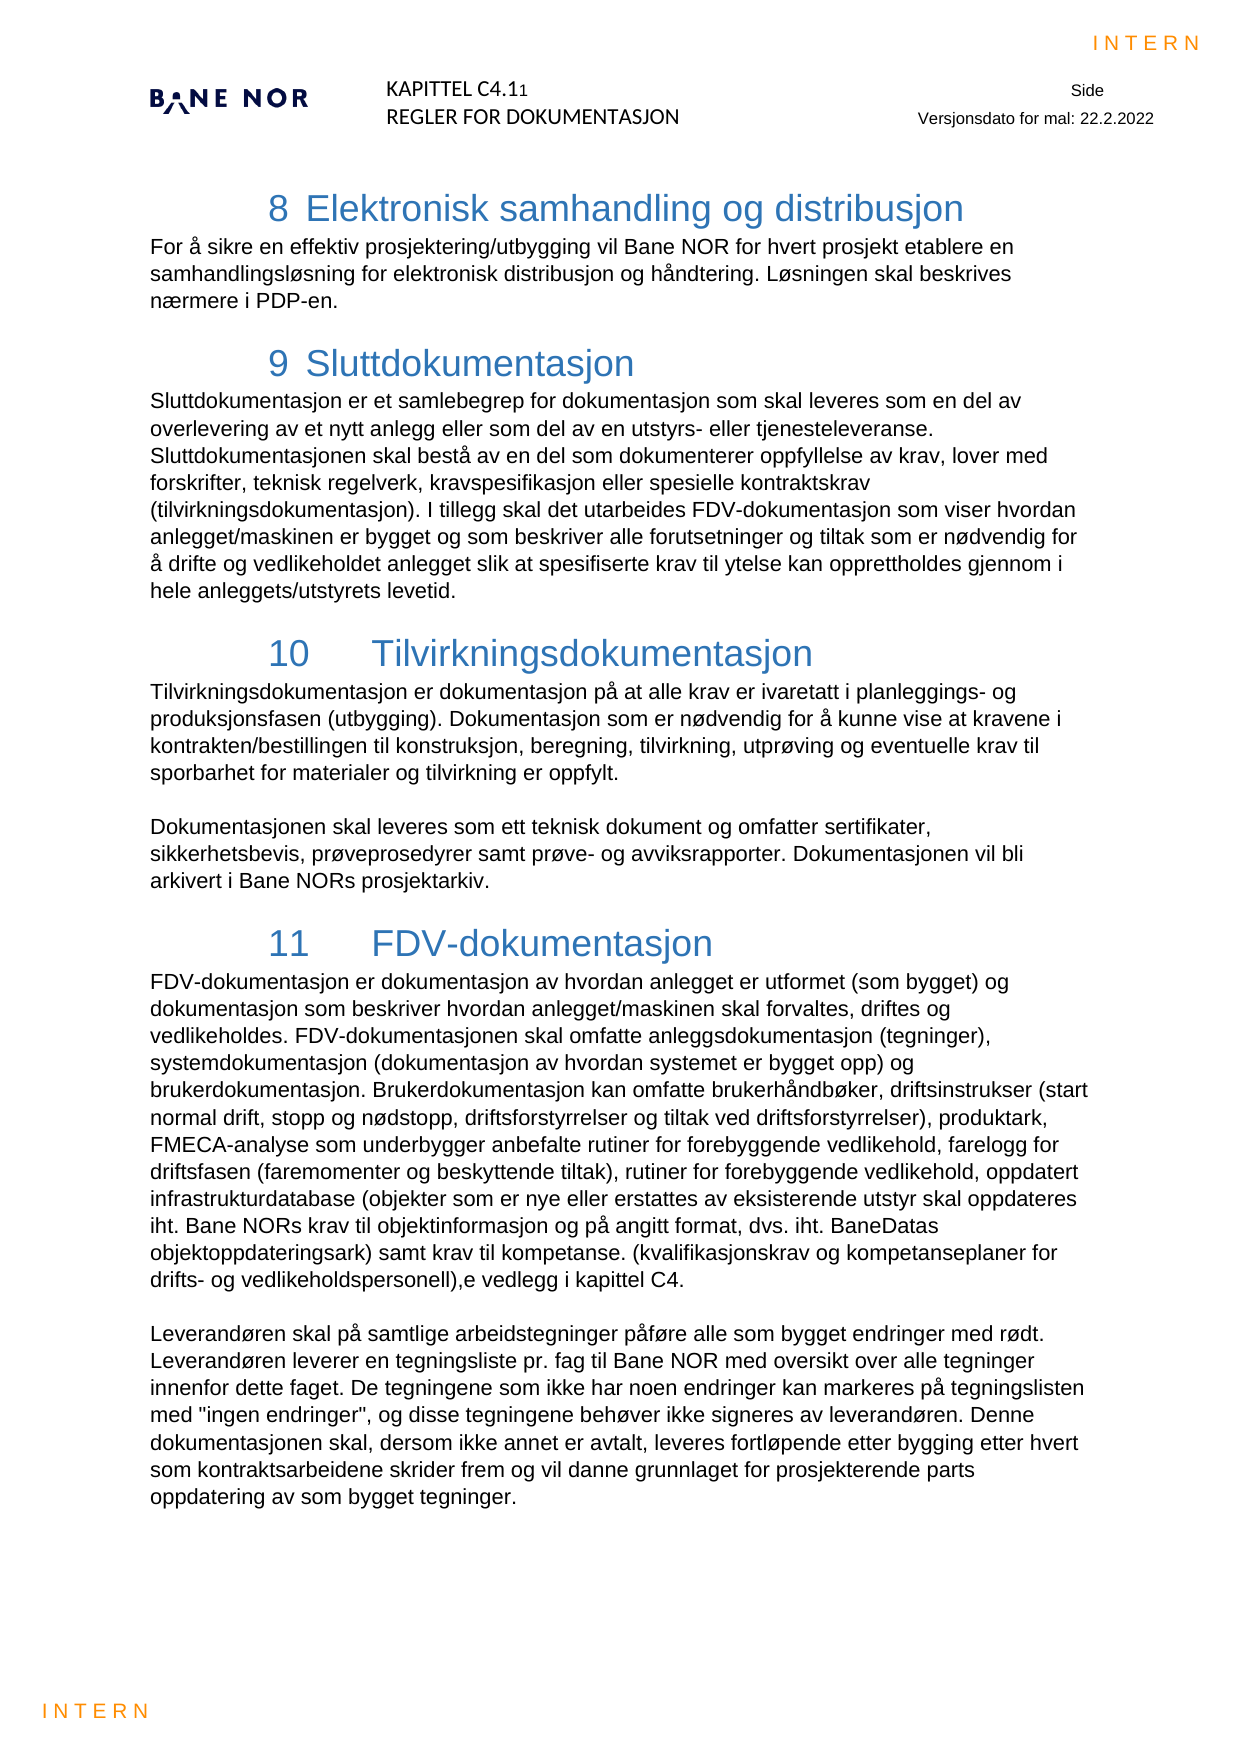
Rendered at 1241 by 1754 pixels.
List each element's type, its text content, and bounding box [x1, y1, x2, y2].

subtitle Elektronisk samhandling og distribusjon [268, 186, 1090, 229]
picture [147, 88, 311, 114]
text Leverandøren skal på samtlige arbeidstegninger påføre alle som bygget endringer med rødt. Leverandøren leverer en tegningsliste pr. fag til Bane NOR med oversikt over alle tegninger innenfor dette faget. De tegningene som ikke har noen endringer kan markeres på tegningslisten med "ingen endringer", og disse tegningene behøver ikke signeres av leverandøren. Denne dokumentasjonen skal, dersom ikke annet er avtalt, leveres fortløpende etter bygging etter hvert som kontraktsarbeidene skrider frem og vil danne grunnlaget for prosjekterende parts oppdatering av som bygget tegninger. [150, 1320, 1090, 1509]
text Dokumentasjonen skal leveres som ett teknisk dokument og omfatter sertifikater, sikkerhetsbevis, prøveprosedyrer samt prøve- og avviksrapporter. Dokumentasjonen vil bli arkivert i Bane NORs prosjektarkiv. [150, 813, 1090, 894]
subtitle Tilvirkningsdokumentasjon [268, 631, 1090, 674]
text For å sikre en effektiv prosjektering/utbygging vil Bane NOR for hvert prosjekt etablere en samhandlingsløsning for elektronisk distribusjon og håndtering. Løsningen skal beskrives nærmere i PDP-en. [150, 232, 1090, 314]
subtitle Sluttdokumentasjon [268, 341, 1090, 384]
text Sluttdokumentasjon er et samlebegrep for dokumentasjon som skal leveres som en del av overlevering av et nytt anlegg eller som del av en utstyrs- eller tjenesteleveranse. Sluttdokumentasjonen skal bestå av en del som dokumenterer oppfyllelse av krav, lover med forskrifter, teknisk regelverk, kravspesifikasjon eller spesielle kontraktskrav (tilvirkningsdokumentasjon). I tillegg skal det utarbeides FDV-dokumentasjon som viser hvordan anlegget/maskinen er bygget og som beskriver alle forutsetninger og tiltak som er nødvendig for å drifte og vedlikeholdet anlegget slik at spesifiserte krav til ytelse kan opprettholdes gjennom i hele anleggets/utstyrets levetid. [150, 387, 1090, 604]
text FDV-dokumentasjon er dokumentasjon av hvordan anlegget er utformet (som bygget) og dokumentasjon som beskriver hvordan anlegget/maskinen skal forvaltes, driftes og vedlikeholdes. FDV-dokumentasjonen skal omfatte anleggsdokumentasjon (tegninger), systemdokumentasjon (dokumentasjon av hvordan systemet er bygget opp) og brukerdokumentasjon. Brukerdokumentasjon kan omfatte brukerhåndbøker, driftsinstrukser (start normal drift, stopp og nødstopp, driftsforstyrrelser og tiltak ved driftsforstyrrelser), produktark, FMECA-analyse som underbygger anbefalte rutiner for forebyggende vedlikehold, farelogg for driftsfasen (faremomenter og beskyttende tiltak), rutiner for forebyggende vedlikehold, oppdatert infrastrukturdatabase (objekter som er nye eller erstattes av eksisterende utstyr skal oppdateres iht. Bane NORs krav til objektinformasjon og på angitt format, dvs. iht. BaneDatas objektoppdateringsark) samt krav til kompetanse. (kvalifikasjonskrav og kompetanseplaner for drifts- og vedlikeholdspersonell),e vedlegg i kapittel C4. [150, 968, 1090, 1293]
subtitle FDV-dokumentasjon [268, 921, 1090, 964]
text Tilvirkningsdokumentasjon er dokumentasjon på at alle krav er ivaretatt i planleggings- og produksjonsfasen (utbygging). Dokumentasjon som er nødvendig for å kunne vise at kravene i kontrakten/bestillingen til konstruksjon, beregning, tilvirkning, utprøving og eventuelle krav til sporbarhet for materialer og tilvirkning er oppfylt. [150, 678, 1090, 786]
